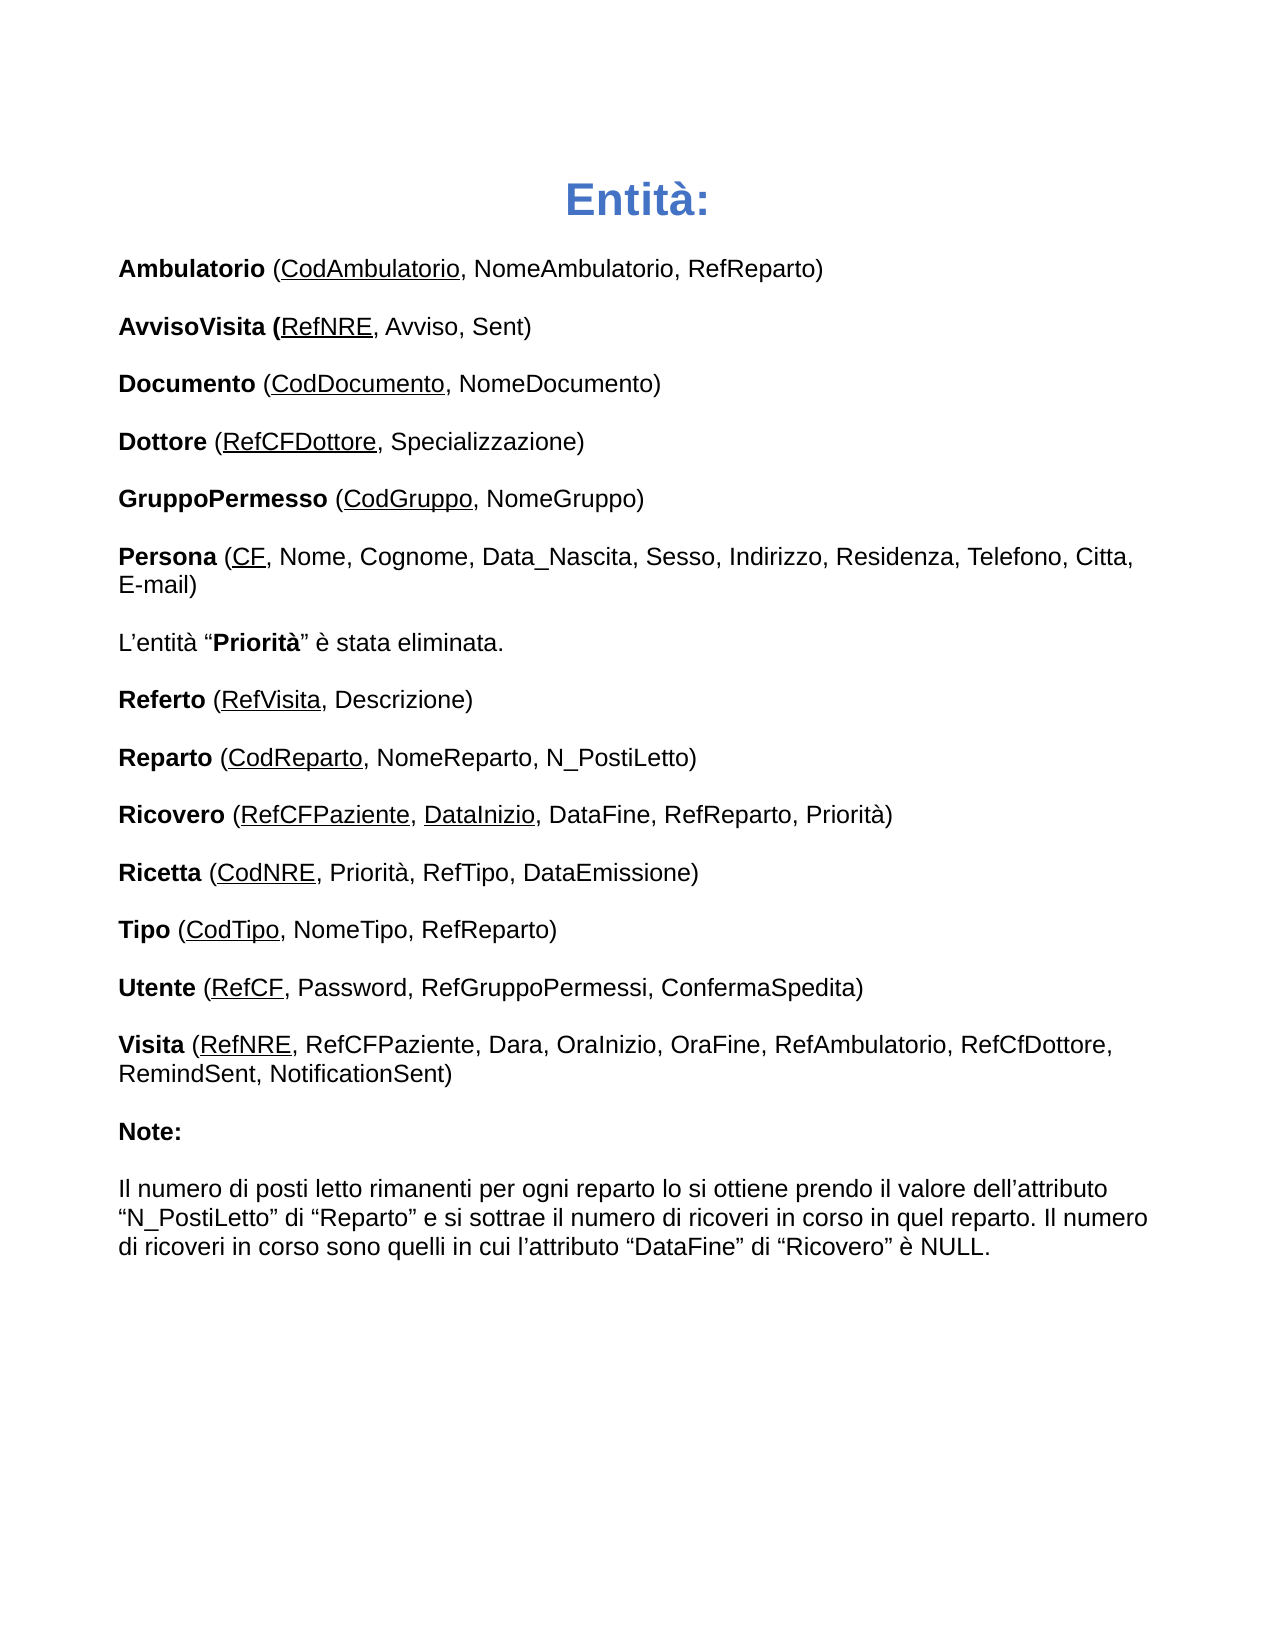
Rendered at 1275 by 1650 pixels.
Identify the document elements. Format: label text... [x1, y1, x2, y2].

text Reparto (CodReparto, NomeReparto, N_PostiLetto) [118, 743, 1157, 772]
text Utente (RefCF, Password, RefGruppoPermessi, ConfermaSpedita) [118, 973, 1218, 1002]
text Ricovero (RefCFPaziente, DataInizio, DataFine, RefReparto, Priorità) [118, 800, 1157, 829]
text Referto (RefVisita, Descrizione) [118, 685, 1157, 714]
text Il numero di posti letto rimanenti per ogni reparto lo si ottiene prendo il valore dell’attributo “N_PostiLetto” di “Reparto” e si sottrae il numero di ricoveri in corso in quel reparto. Il numero di ricoveri in corso sono quelli in cui l’attributo “DataFine” di “Ricovero” è NULL. [118, 1174, 1157, 1260]
text Note: [118, 1117, 1157, 1145]
text Tipo (CodTipo, NomeTipo, RefReparto) [118, 915, 1157, 944]
text AvvisoVisita (RefNRE, Avviso, Sent) [118, 312, 1157, 340]
text Visita (RefNRE, RefCFPaziente, Dara, OraInizio, OraFine, RefAmbulatorio, RefCfDottore, RemindSent, NotificationSent) [118, 1030, 1157, 1088]
text Persona (CF, Nome, Cognome, Data_Nascita, Sesso, Indirizzo, Residenza, Telefono, Citta, E-mail) [118, 542, 1157, 599]
text Ambulatorio (CodAmbulatorio, NomeAmbulatorio, RefReparto) [118, 254, 1157, 283]
text GruppoPermesso (CodGruppo, NomeGruppo) [118, 484, 1157, 513]
text Dottore (RefCFDottore, Specializzazione) [118, 427, 1157, 455]
text L’entità “Priorità” è stata eliminata. [118, 628, 1157, 657]
text Ricetta (CodNRE, Priorità, RefTipo, DataEmissione) [118, 858, 1157, 887]
text Documento (CodDocumento, NomeDocumento) [118, 369, 1157, 398]
text Entità: [118, 173, 1157, 225]
